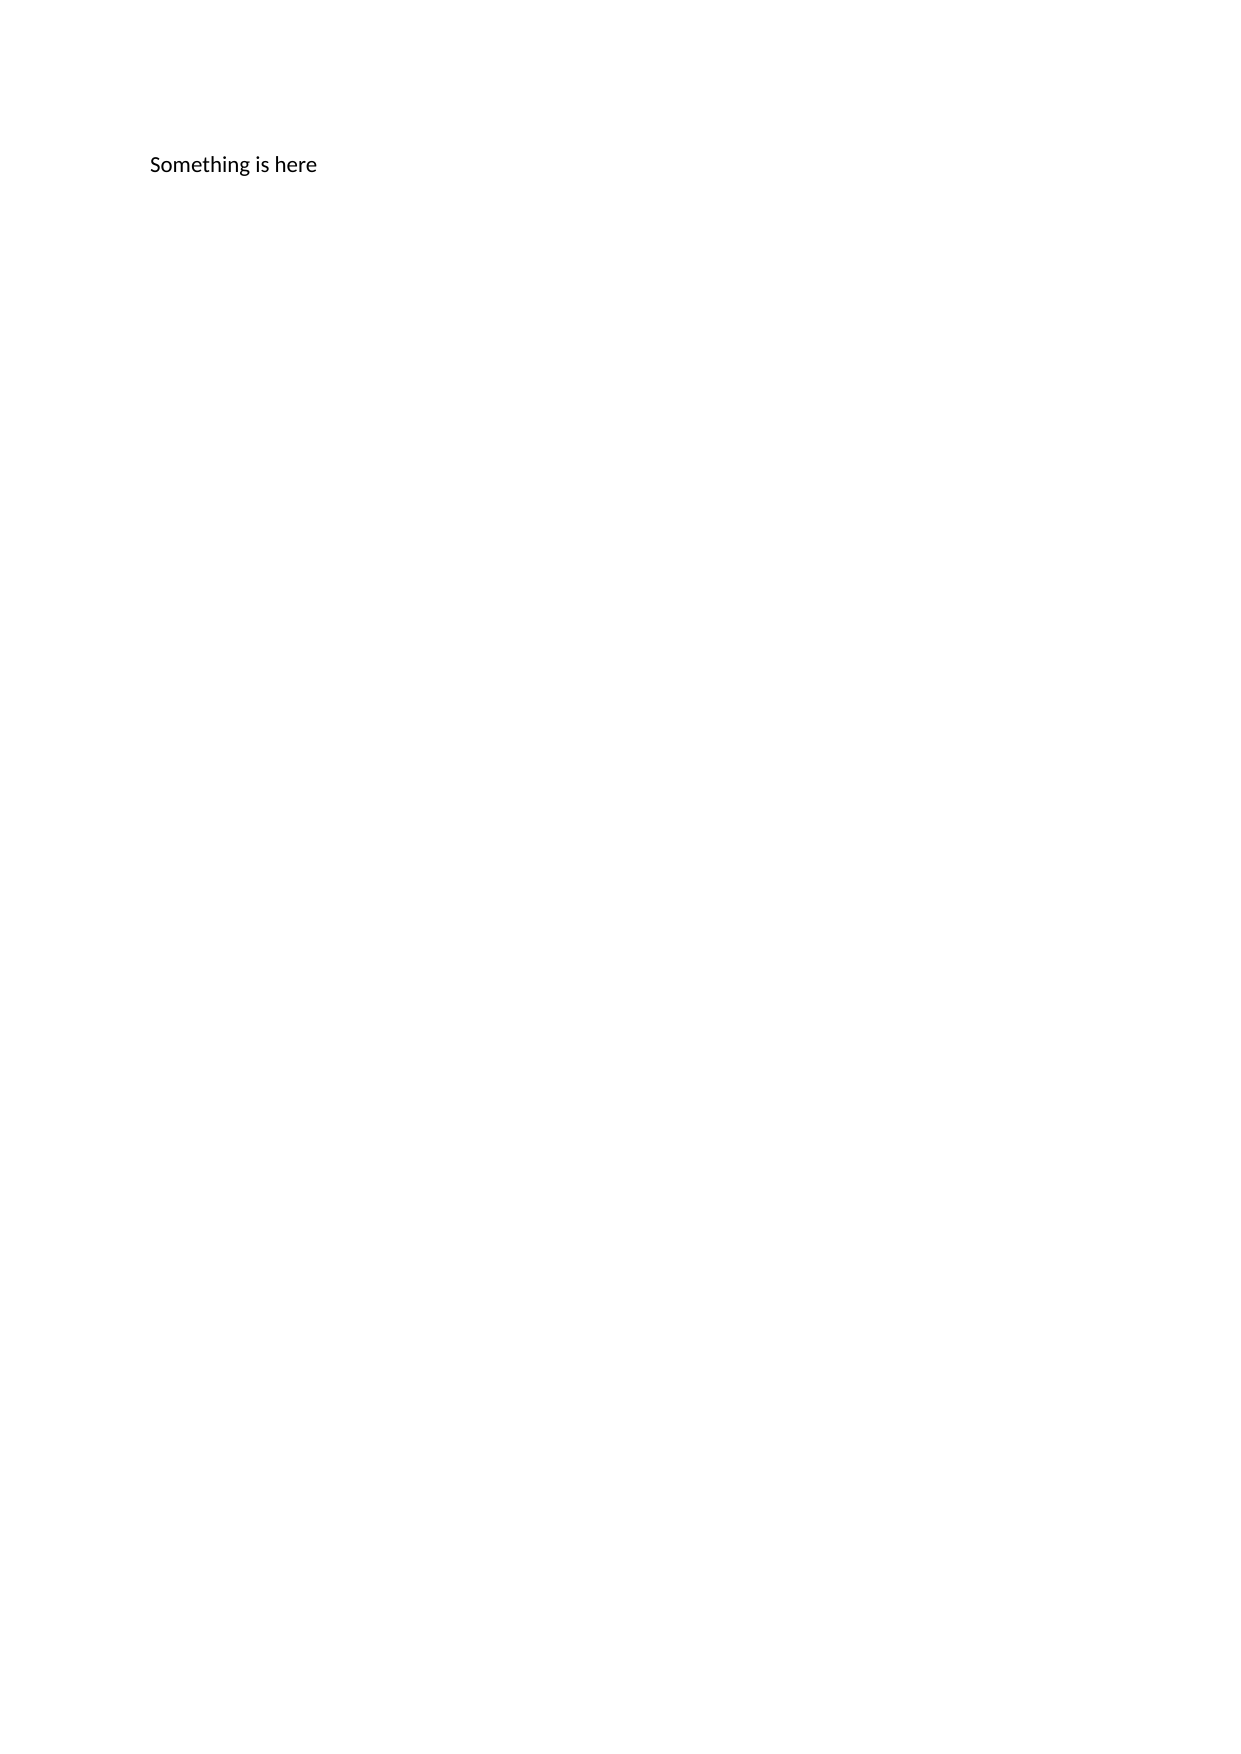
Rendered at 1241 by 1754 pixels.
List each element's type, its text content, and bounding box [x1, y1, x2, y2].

text Something is here [150, 150, 1090, 178]
